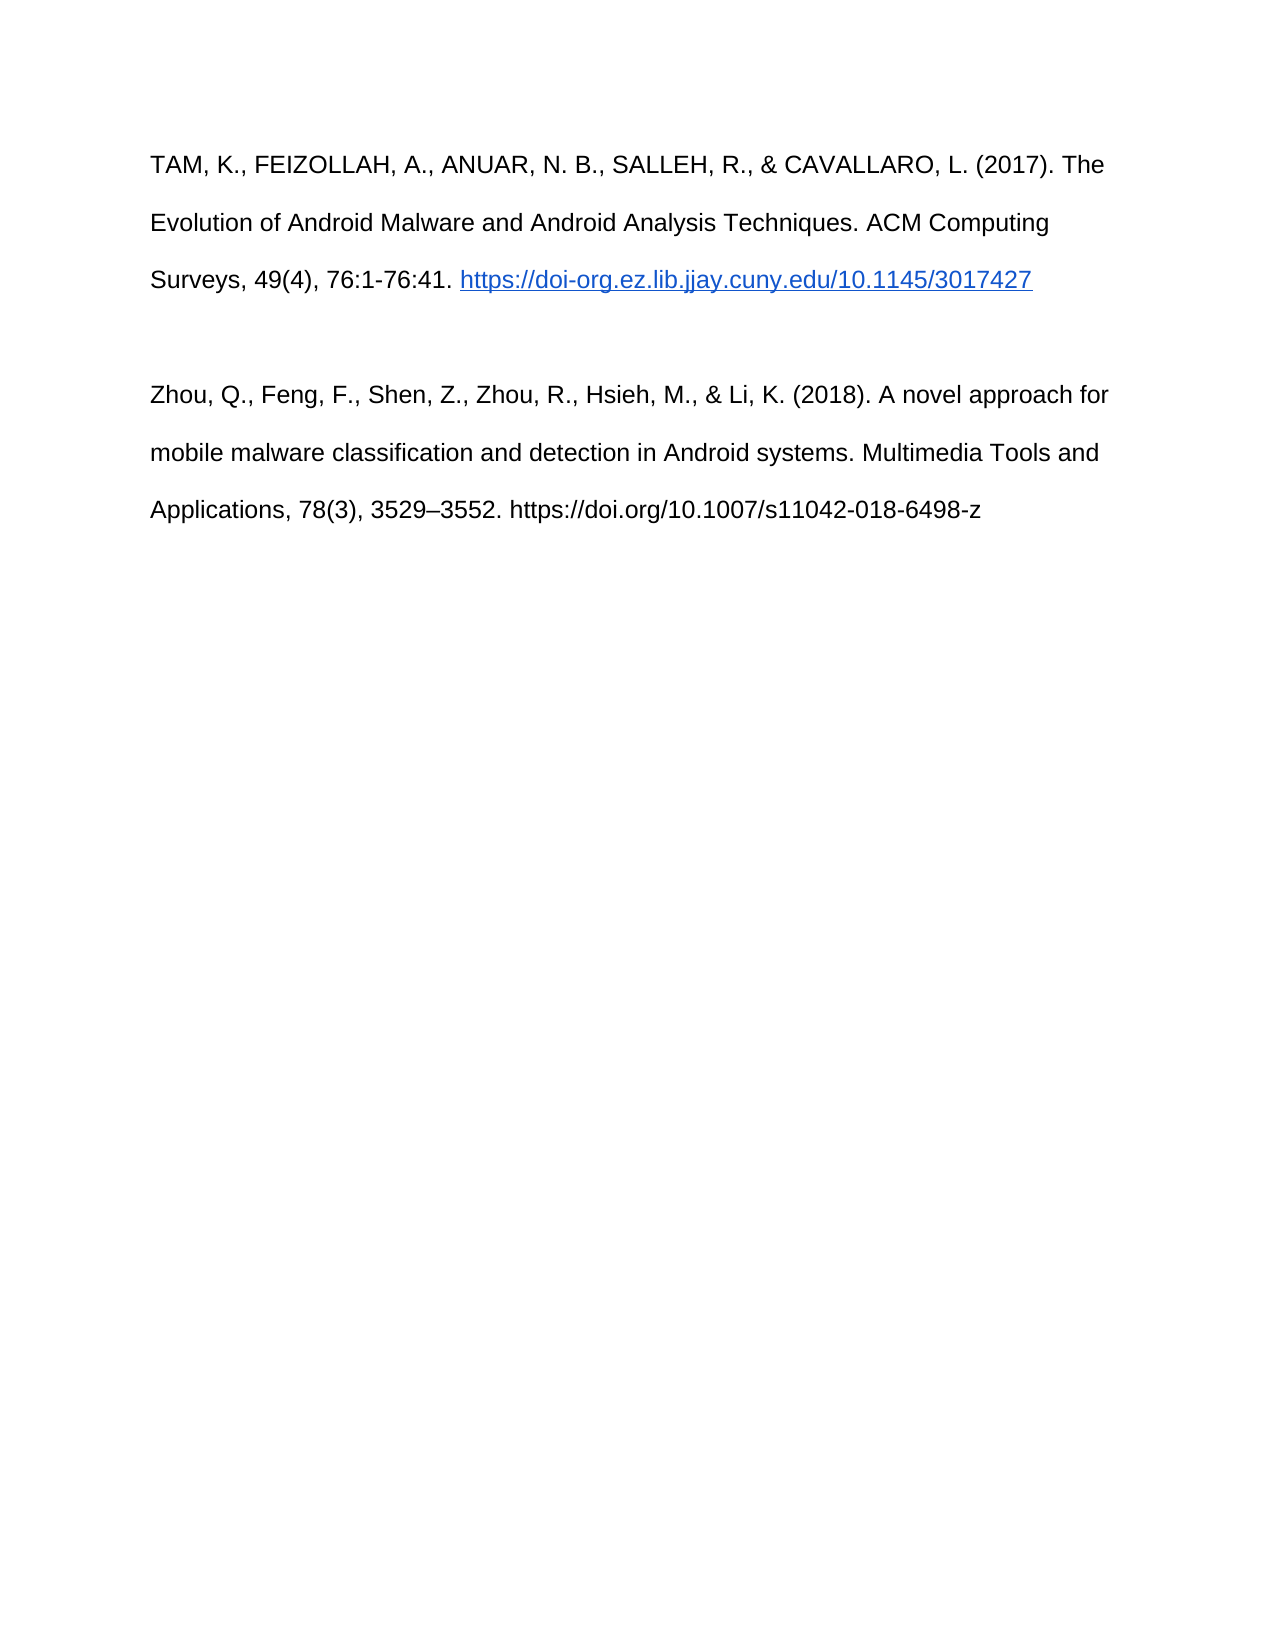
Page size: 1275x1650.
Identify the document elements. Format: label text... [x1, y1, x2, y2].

text Zhou, Q., Feng, F., Shen, Z., Zhou, R., Hsieh, M., & Li, K. (2018). A novel approach for mobile malware classification and detection in Android systems. Multimedia Tools and Applications, 78(3), 3529–3552. https://doi.org/10.1007/s11042-018-6498-z [150, 380, 1125, 524]
text TAM, K., FEIZOLLAH, A., ANUAR, N. B., SALLEH, R., & CAVALLARO, L. (2017). The Evolution of Android Malware and Android Analysis Techniques. ACM Computing Surveys, 49(4), 76:1-76:41. https://doi-org.ez.lib.jjay.cuny.edu/10.1145/3017427 [150, 150, 1125, 294]
